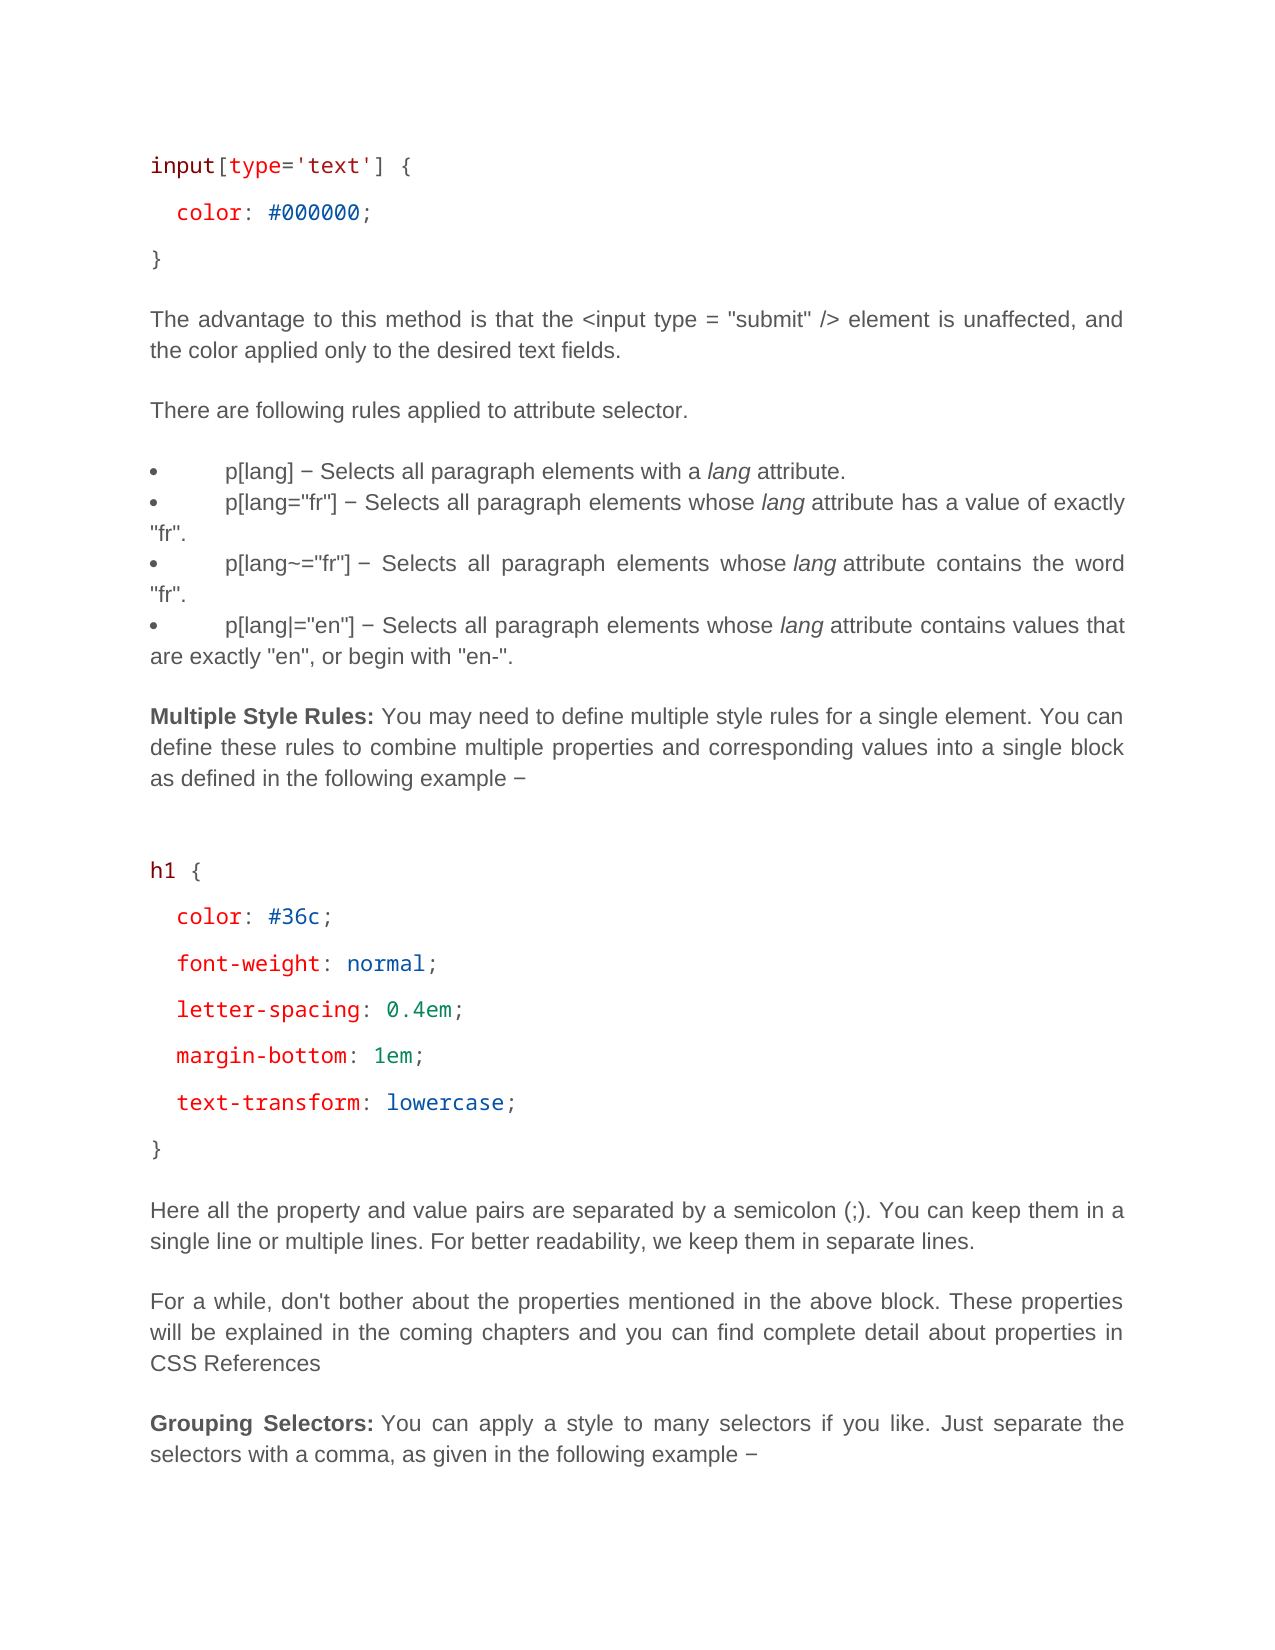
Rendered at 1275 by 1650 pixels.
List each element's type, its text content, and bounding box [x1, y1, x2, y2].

text For a while, don't bother about the properties mentioned in the above block. These properties will be explained in the coming chapters and you can find complete detail about properties in CSS References [150, 1283, 1125, 1376]
text Here all the property and value pairs are separated by a semicolon (;). You can keep them in a single line or multiple lines. For better readability, we keep them in separate lines. [150, 1192, 1125, 1254]
text font-weight: normal; [150, 948, 1125, 977]
text } [150, 1133, 1125, 1163]
text input[type='text'] { [150, 150, 1125, 180]
text The advantage to this method is that the <input type = "submit" /> element is unaffected, and the color applied only to the desired text fields. [150, 302, 1125, 364]
text color: #000000; [150, 196, 1125, 226]
list p[lang="fr"] − Selects all paragraph elements whose lang attribute has a value of exactly "fr". [150, 484, 1125, 546]
text color: #36c; [150, 901, 1125, 931]
text h1 { [150, 855, 1125, 884]
text } [150, 243, 1125, 273]
text There are following rules applied to attribute selector. [150, 393, 1125, 424]
text Multiple Style Rules: You may need to define multiple style rules for a single element. You can define these rules to combine multiple properties and corresponding values into a single block as defined in the following example − [150, 699, 1125, 792]
list p[lang~="fr"] − Selects all paragraph elements whose lang attribute contains the word "fr". [150, 546, 1125, 608]
text letter-spacing: 0.4em; [150, 994, 1125, 1024]
list p[lang] − Selects all paragraph elements with a lang attribute. [150, 453, 1125, 484]
text Grouping Selectors: You can apply a style to many selectors if you like. Just separate the selectors with a comma, as given in the following example − [150, 1405, 1125, 1467]
list p[lang|="en"] − Selects all paragraph elements whose lang attribute contains values that are exactly "en", or begin with "en-". [150, 608, 1125, 669]
text margin-bottom: 1em; [150, 1041, 1125, 1070]
text text-transform: lowercase; [150, 1087, 1125, 1117]
